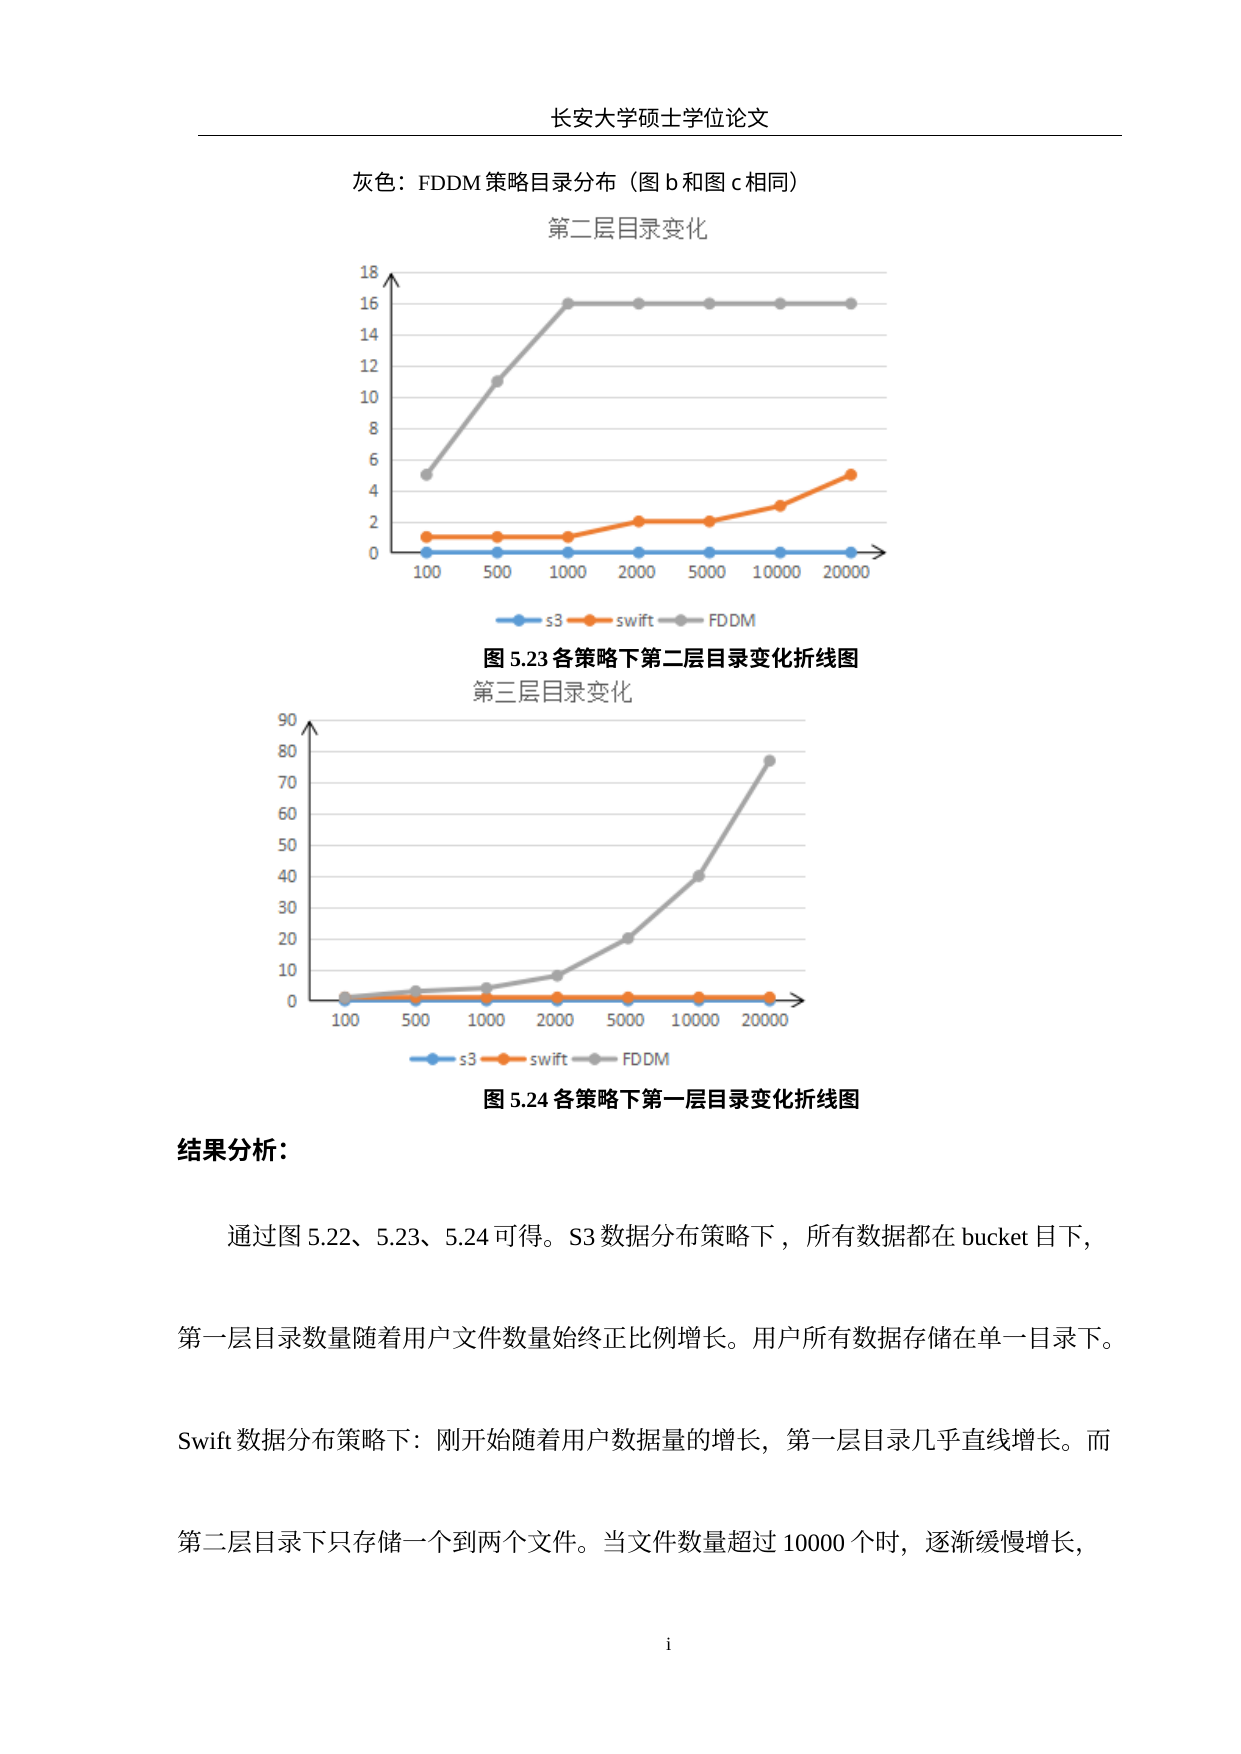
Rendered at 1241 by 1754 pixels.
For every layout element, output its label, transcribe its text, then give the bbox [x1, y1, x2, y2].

text 图5.23各策略下第二层目录变化折线图 [440, 639, 1122, 673]
picture [352, 205, 909, 633]
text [177, 1201, 1122, 1574]
text 图5.24 各策略下第一层目录变化折线图 [440, 1081, 1122, 1115]
text 结果分析： [177, 1115, 1122, 1183]
text 灰色：FDDM策略目录分布（图b和图c相同） [308, 164, 1122, 198]
picture [275, 673, 812, 1078]
